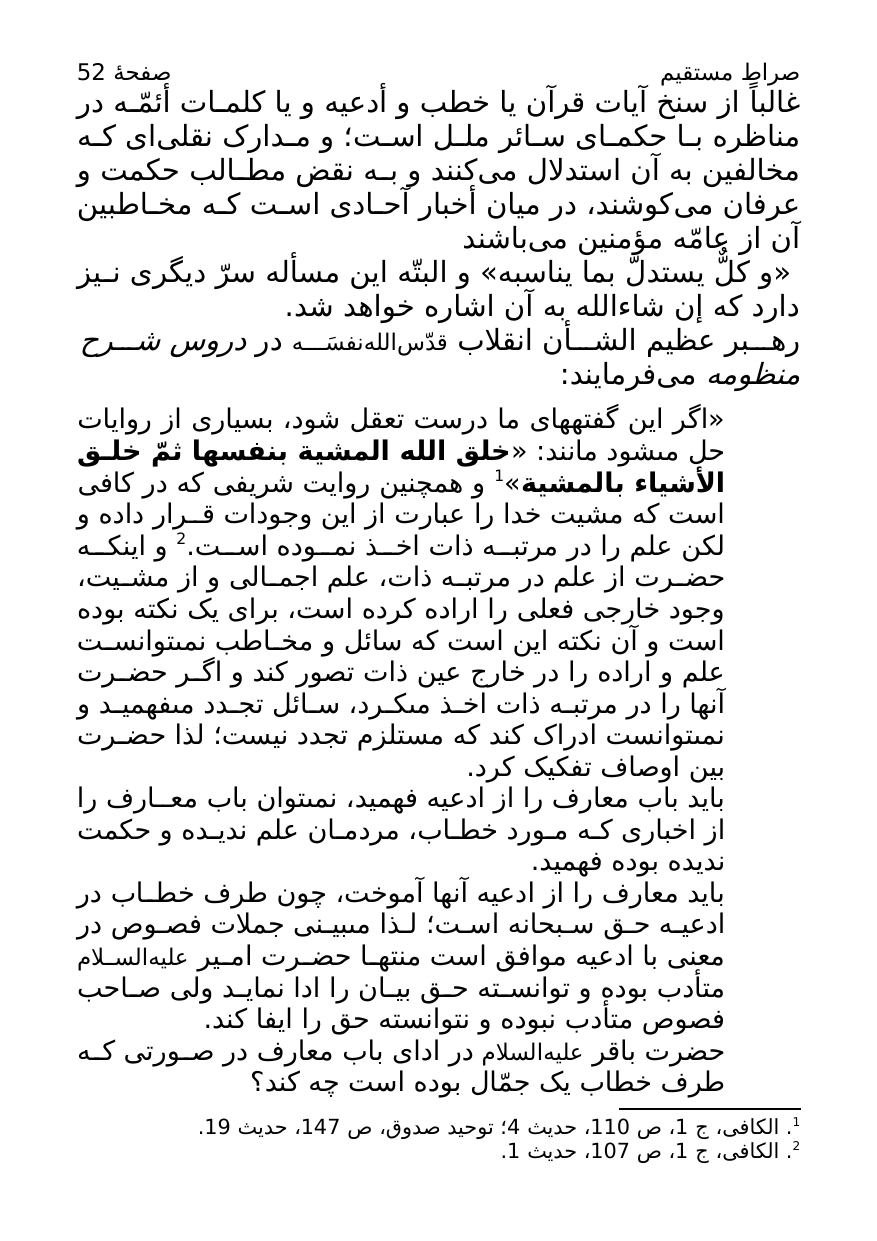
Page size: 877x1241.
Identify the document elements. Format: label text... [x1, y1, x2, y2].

text «اگر این گفته‏هاى ما درست تعقل شود، بسیارى از روایات حل مى‏شود مانند: «خلق الله المشیة بنفسها ثمّ خلق الأشیاء بالمشیة» و همچنین روایت شریفى که در کافى است که مشیت خدا را عبارت از این وجودات قرار داده و لکن علم را در مرتبه ذات اخذ نموده است. و اینکه حضرت از علم در مرتبه ذات، علم اجمالى و از مشیت، وجود خارجى فعلى را اراده کرده است، براى یک نکته بوده است و آن نکته این است که سائل و مخاطب نمى‏توانست علم و اراده را در خارج عین ذات تصور کند و اگر حضرت آنها را در مرتبه ذات اخذ مى‏کرد، سائل تجدد مى‏فهمید و نمى‏توانست ادراک کند که مستلزم تجدد نیست؛ لذا حضرت بین اوصاف تفکیک کرد. [77, 404, 725, 783]
text «و کلٌّ یستدلّ بما یناسبه» و البتّه این مسأله سرّ دیگری نیز دارد که إن شاءالله به آن اشاره خواهد شد. [77, 256, 800, 323]
text رهبر عظیم ‌الشأن انقلاب قدّس‌الله‌نفسَه در دروس شرح منظومه می‌فرمایند: [77, 323, 800, 391]
text باید باب معارف را از ادعیه فهمید، نمى‏توان باب معارف را از اخبارى که مورد خطاب، مردمان علم ندیده و حکمت ندیده بوده فهمید. [77, 783, 725, 877]
text حضرت باقر علیه‌السلام در اداى باب معارف در صورتى که طرف خطاب یک جمّال بوده است چه کند؟ [77, 1035, 725, 1098]
text باید معارف را از ادعیه آنها آموخت، چون طرف خطاب در ادعیه حق سبحانه است؛ لذا مى‏بینى جملات فصوص در معنى با ادعیه موافق است منتها حضرت امیر علیه‌السلام متأدب بوده و توانسته حق بیان را ادا نماید ولى صاحب فصوص متأدب نبوده و نتوانسته حق را ایفا کند. [77, 877, 725, 1035]
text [77, 86, 800, 256]
